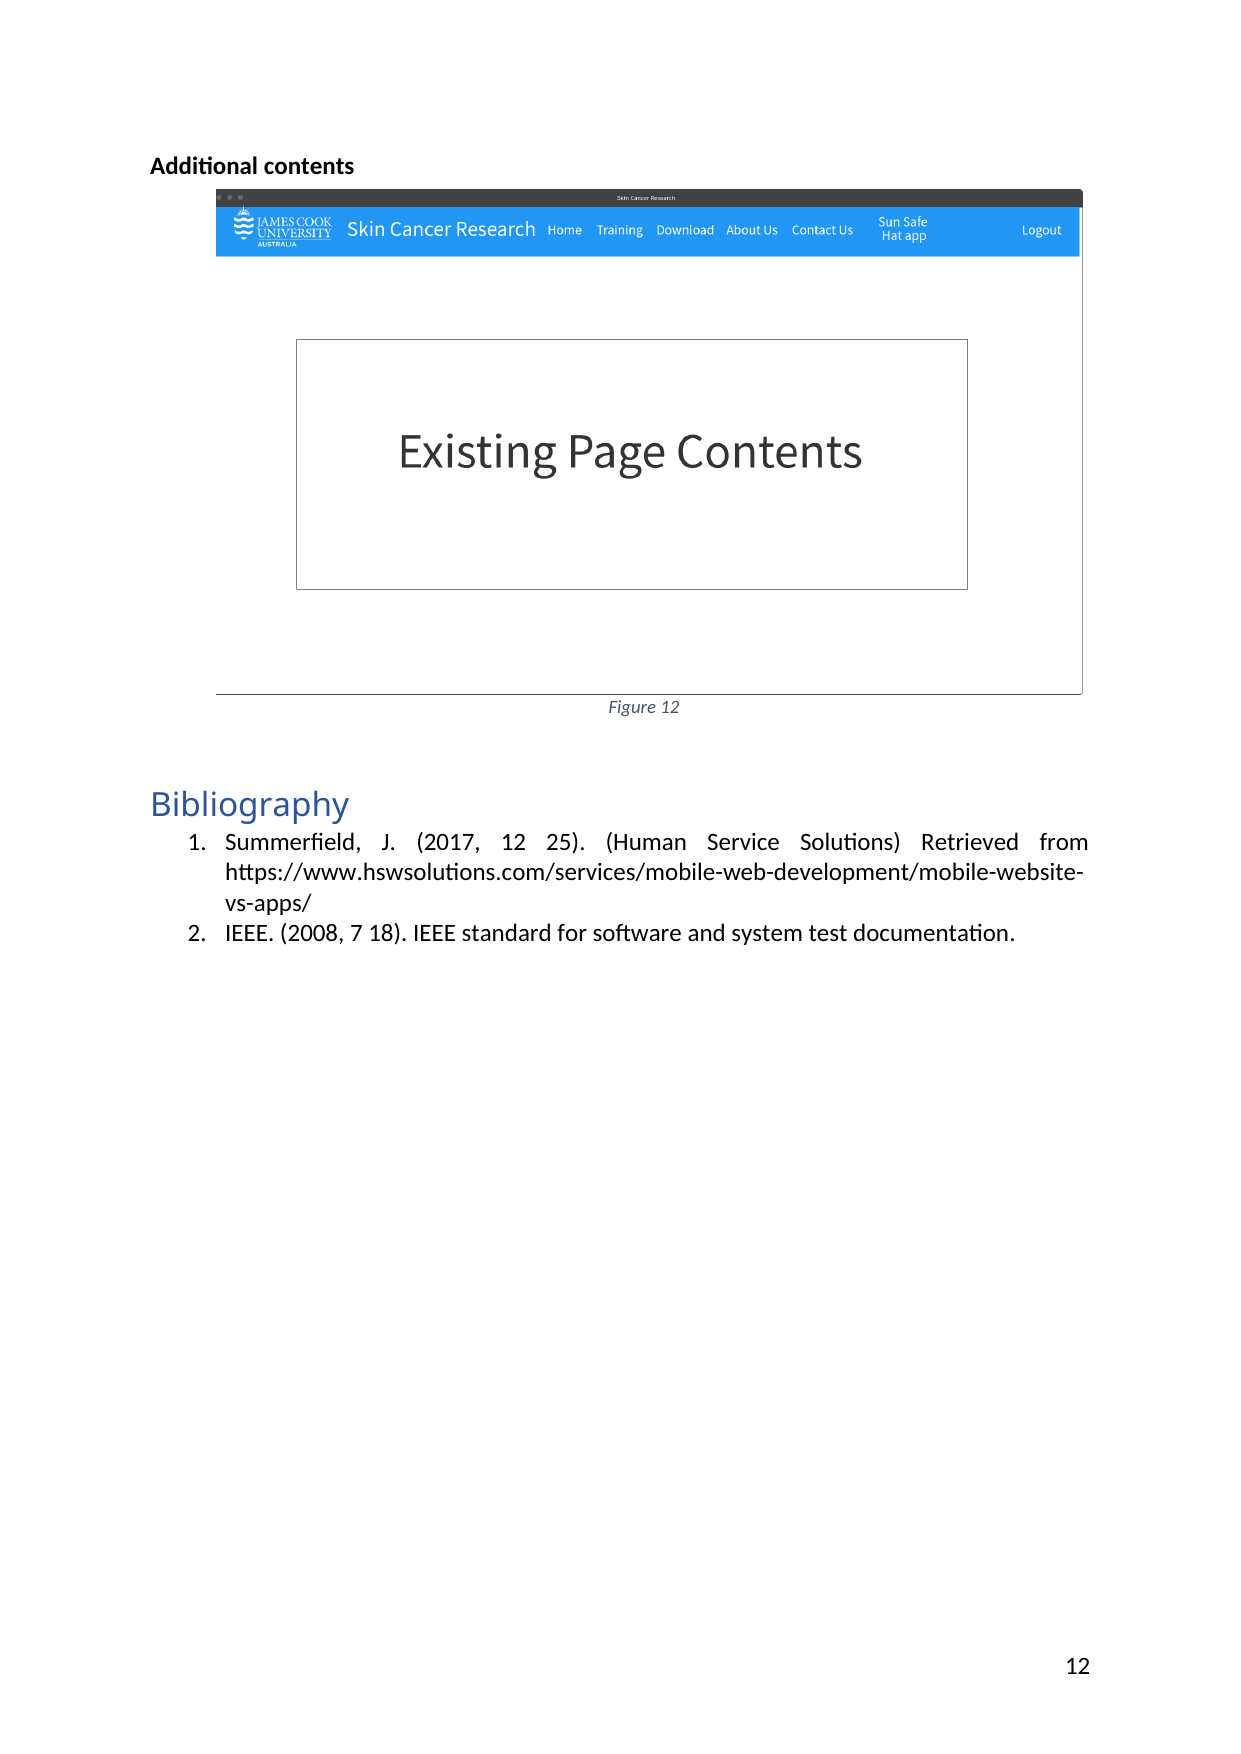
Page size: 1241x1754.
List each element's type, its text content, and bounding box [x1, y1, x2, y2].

picture [177, 189, 1115, 760]
text Additional contents [150, 150, 1090, 181]
